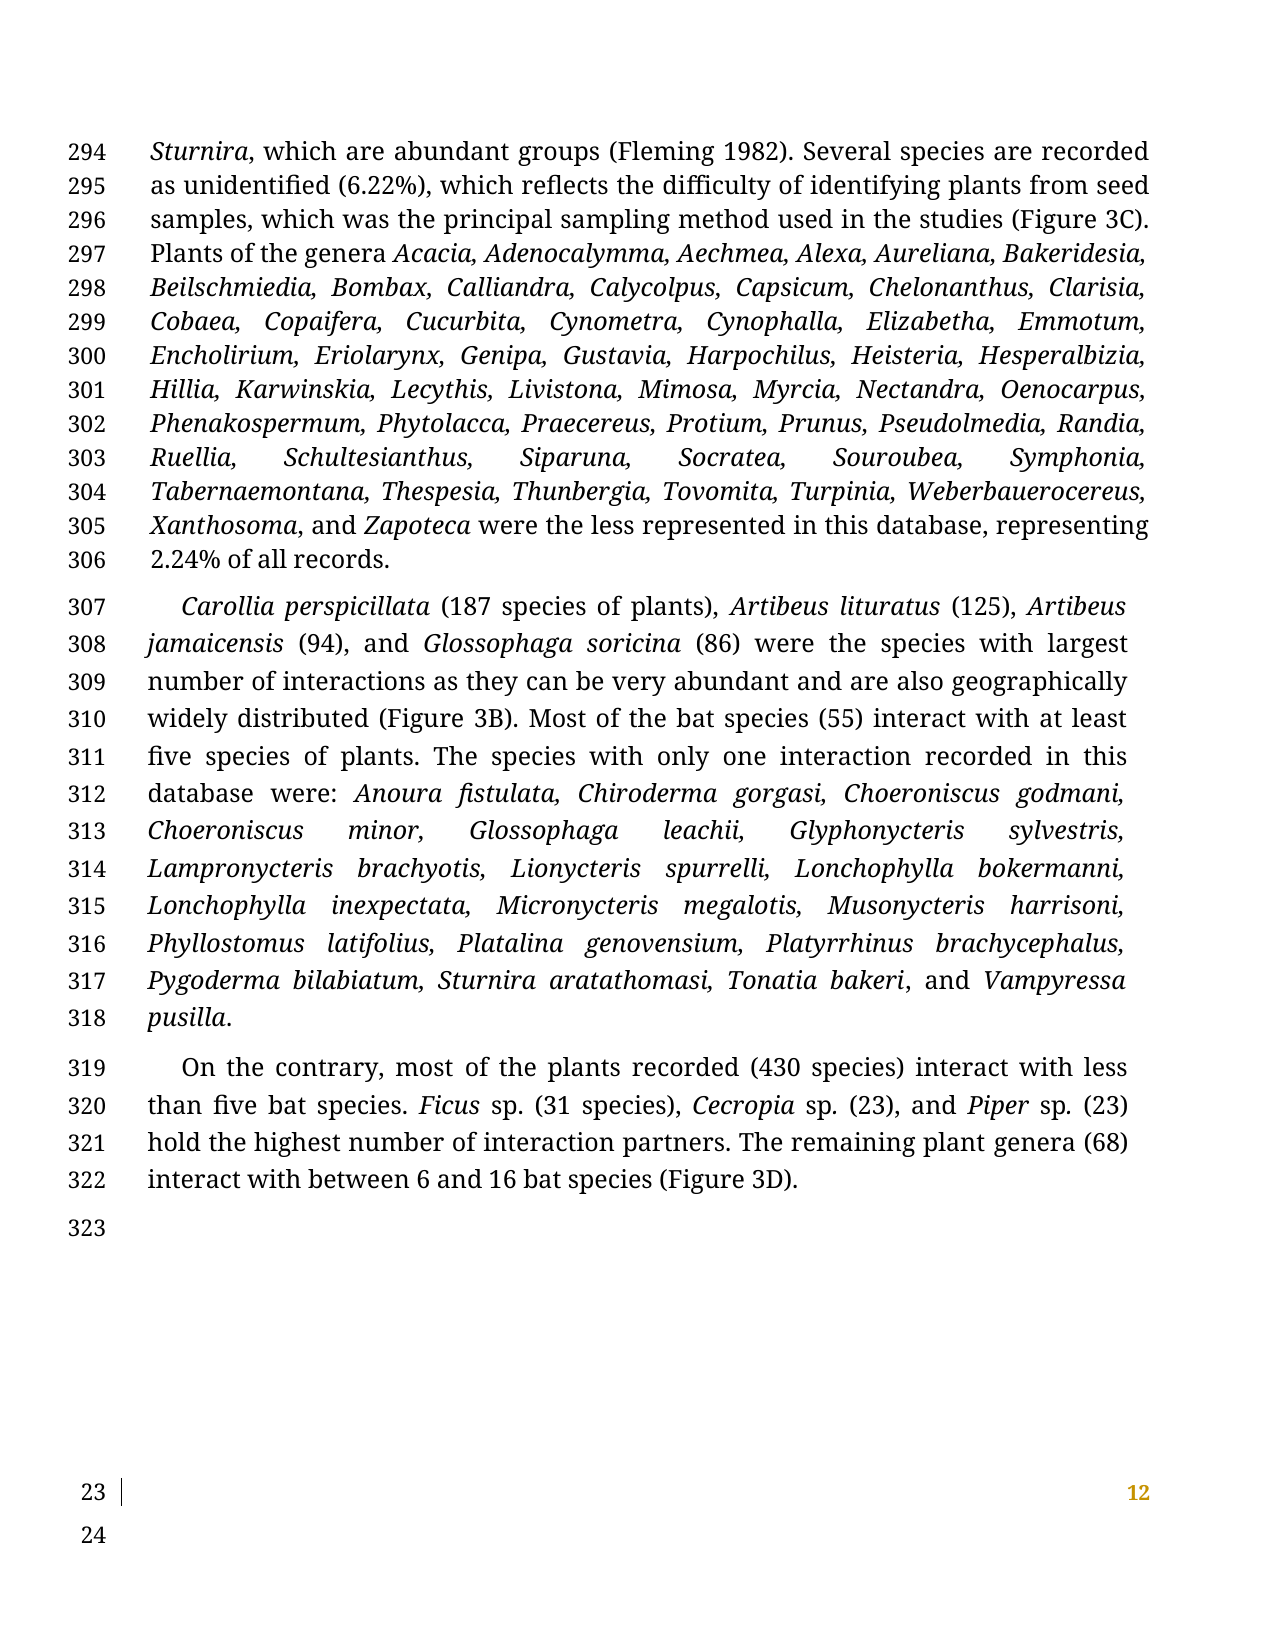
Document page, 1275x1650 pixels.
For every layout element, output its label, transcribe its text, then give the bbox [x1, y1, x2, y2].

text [150, 133, 1150, 576]
text Carollia perspicillata (187 species of plants), Artibeus lituratus (125), Artibeus jamaicensis (94), and Glossophaga soricina (86) were the species with largest number of interactions as they can be very abundant and are also geographically widely distributed (Figure 3B). Most of the bat species (55) interact with at least five species of plants. The species with only one interaction recorded in this database were: Anoura fistulata, Chiroderma gorgasi, Choeroniscus godmani, Choeroniscus minor, Glossophaga leachii, Glyphonycteris sylvestris, Lampronycteris brachyotis, Lionycteris spurrelli, Lonchophylla bokermanni, Lonchophylla inexpectata, Micronycteris megalotis, Musonycteris harrisoni, Phyllostomus latifolius, Platalina genovensium, Platyrrhinus brachycephalus, Pygoderma bilabiatum, Sturnira aratathomasi, Tonatia bakeri, and Vampyressa pusilla. [147, 589, 1129, 1034]
text On the contrary, most of the plants recorded (430 species) interact with less than five bat species. Ficus sp. (31 species), Cecropia sp. (23), and Piper sp. (23) hold the highest number of interaction partners. The remaining plant genera (68) interact with between 6 and 16 bat species (Figure 3D). [147, 1050, 1128, 1196]
